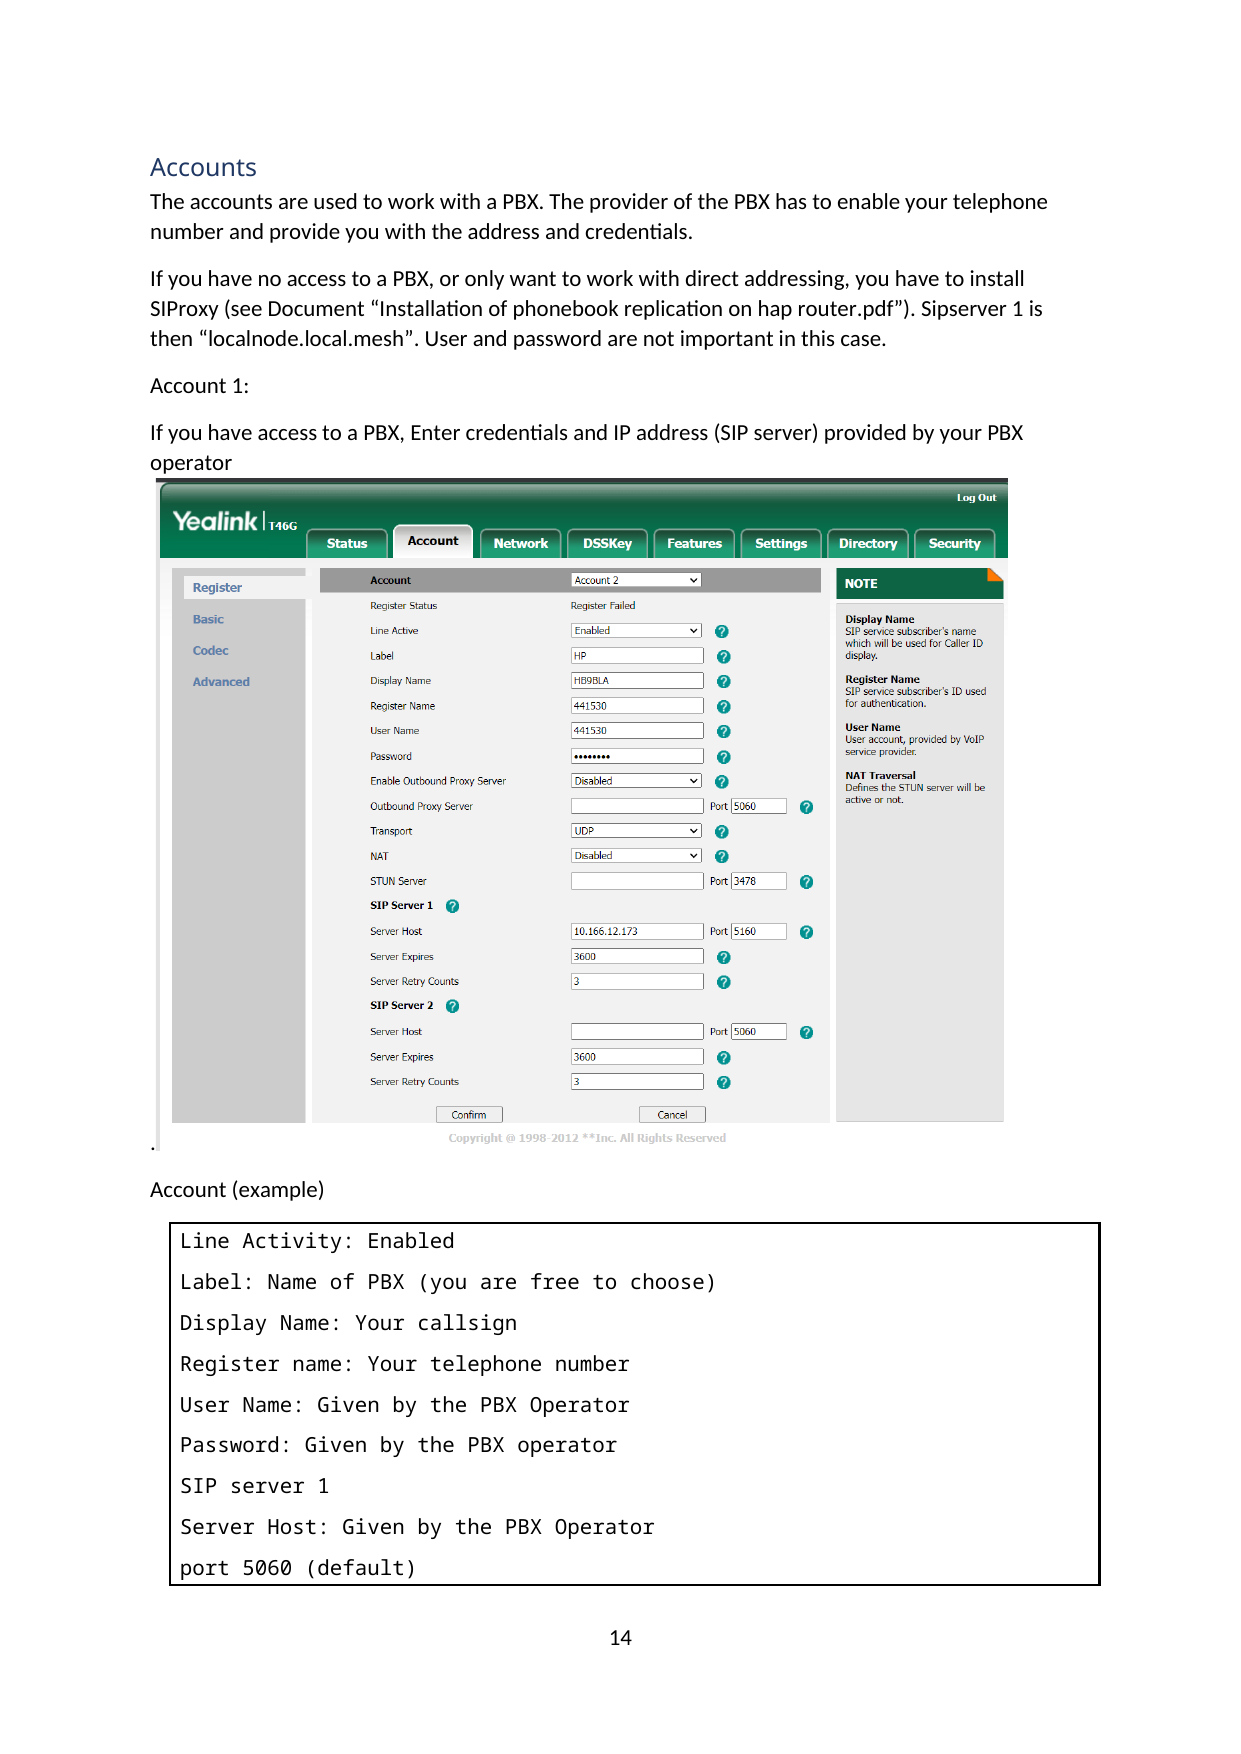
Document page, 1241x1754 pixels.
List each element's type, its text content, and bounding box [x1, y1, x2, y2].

text Display Name: Your callsign [171, 1304, 1098, 1336]
picture [155, 478, 1008, 1151]
text If you have no access to a PBX, or only want to work with direct addressing, you have to install SIProxy (see Document “Installation of phonebook replication on hap router.pdf”). Sipserver 1 is then “localnode.local.mesh”. User and password are not important in this case. [150, 264, 1090, 352]
text Label: Name of PBX (you are free to choose) [171, 1263, 1098, 1295]
text Line Activity: Enabled [171, 1224, 1098, 1254]
subtitle Accounts [150, 150, 1090, 184]
text User Name: Given by the PBX Operator [171, 1386, 1098, 1418]
text The accounts are used to work with a PBX. The provider of the PBX has to enable your telephone number and provide you with the address and credentials. [150, 187, 1090, 245]
text Account (example) [150, 1175, 1090, 1203]
text SIP server 1 [171, 1467, 1098, 1500]
text Register name: Your telephone number [171, 1344, 1098, 1377]
text port 5060 (default) [171, 1549, 1098, 1584]
text Password: Given by the PBX operator [171, 1426, 1098, 1459]
text Server Host: Given by the PBX Operator [171, 1508, 1098, 1541]
text Account 1: [150, 371, 1090, 399]
